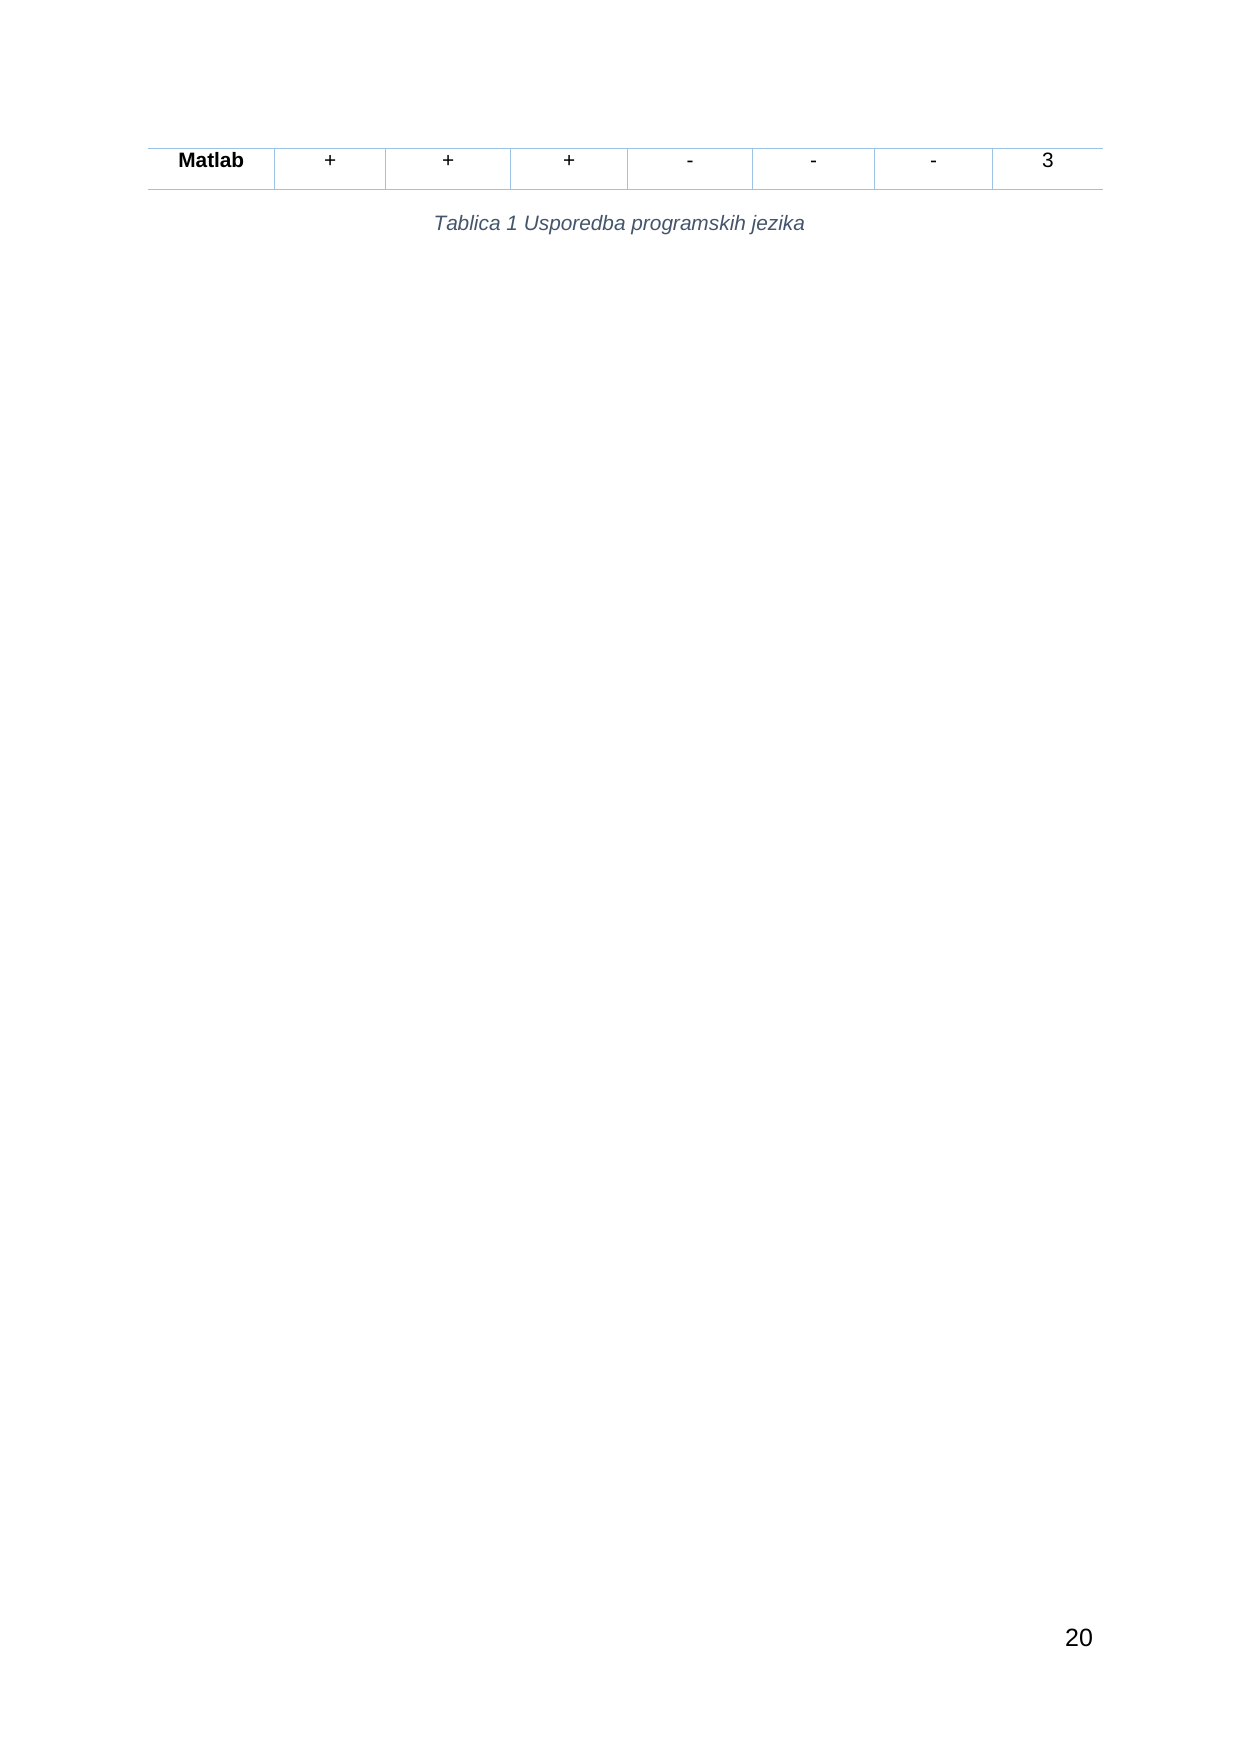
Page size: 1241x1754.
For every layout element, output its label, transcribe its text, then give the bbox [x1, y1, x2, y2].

table_cell - [753, 149, 874, 189]
table_cell Matlab [148, 149, 274, 189]
table_cell - [628, 149, 752, 189]
table_cell + [511, 149, 627, 189]
table_cell - [875, 149, 992, 189]
text Tablica 1 Usporedba programskih jezika [148, 190, 1093, 235]
table_cell + [386, 149, 510, 189]
table_cell + [275, 149, 385, 189]
table_cell 3 [993, 149, 1103, 189]
